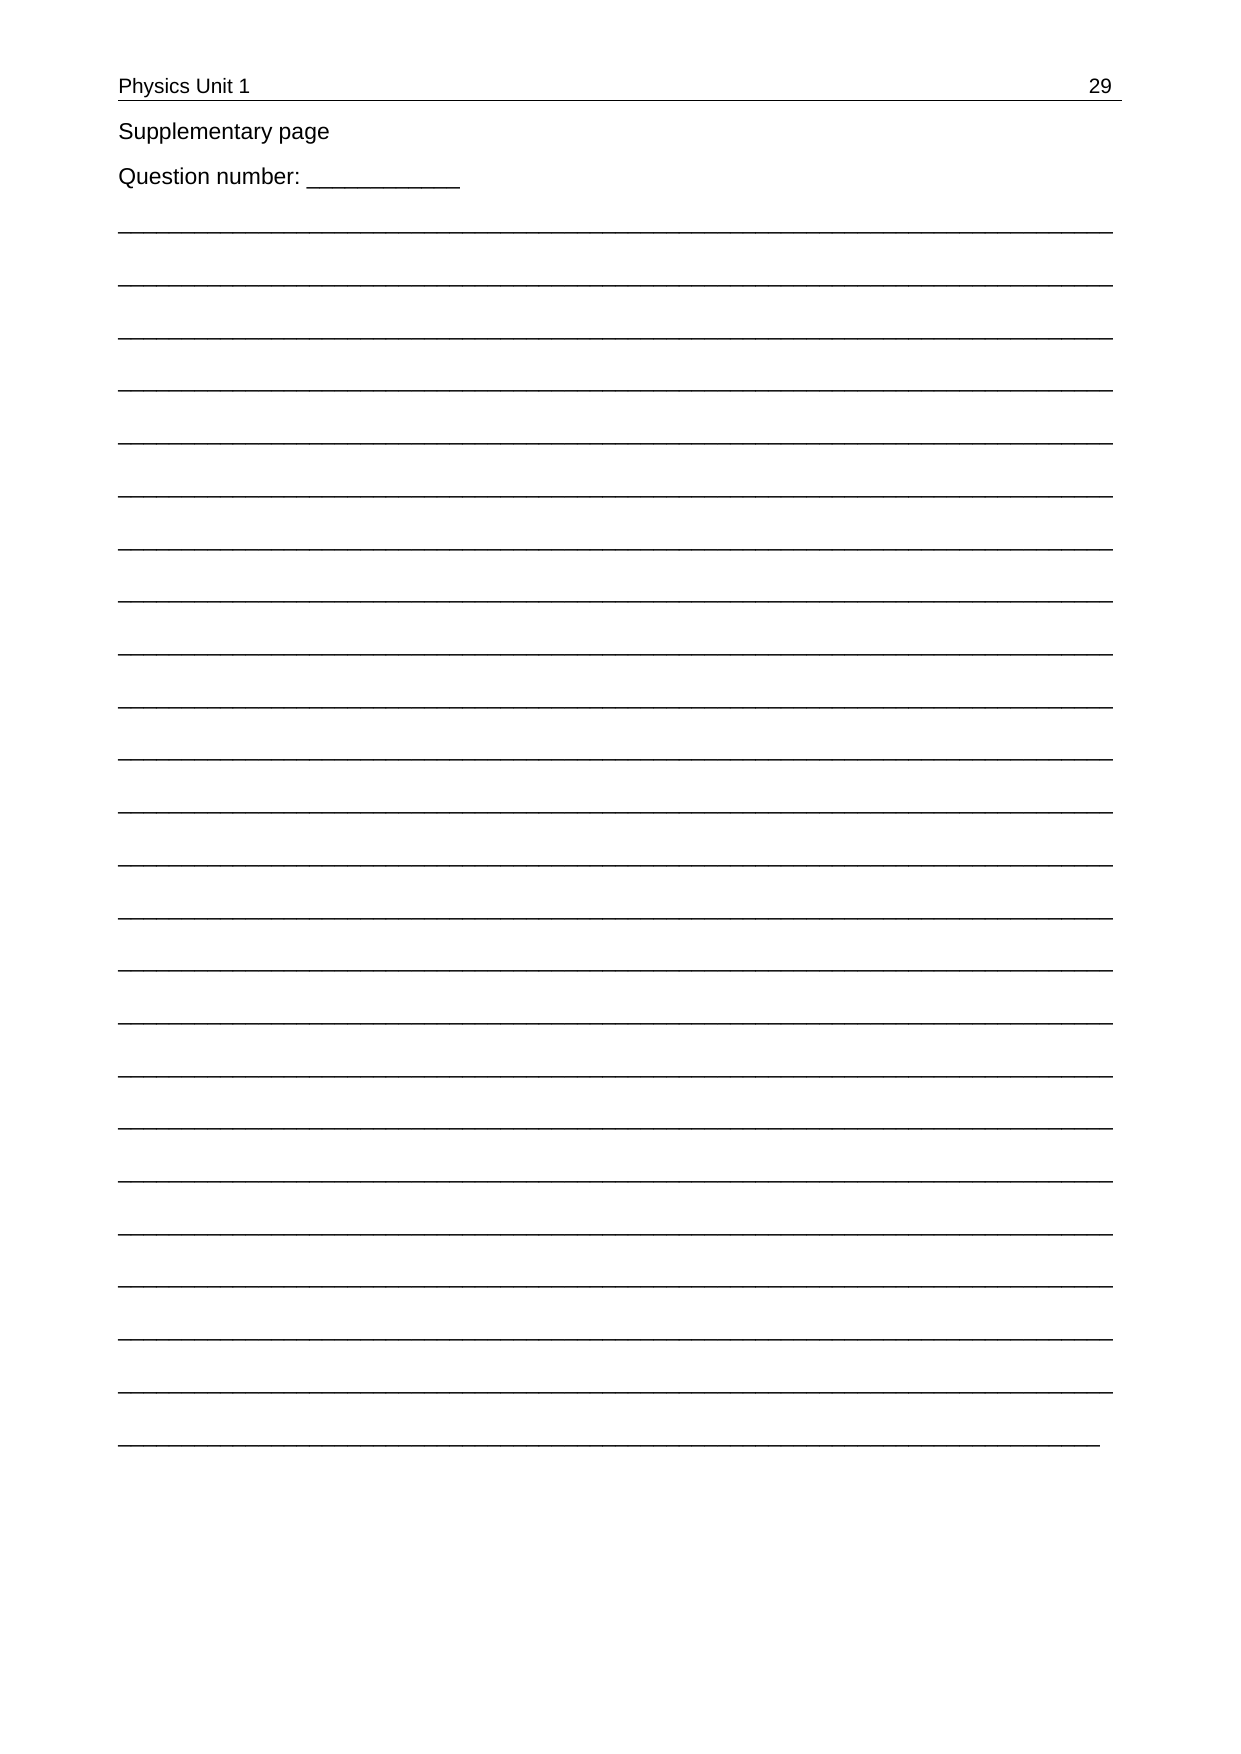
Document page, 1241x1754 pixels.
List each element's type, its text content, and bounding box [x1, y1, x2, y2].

text _______________________________________________________________________________________________________________________________________________________________________________________________________________________________________________________________________________________________________________________________________________________________________________________________________________________________________________________________________________________________________________________________________________________________________________________________________________________________________________________________________________________________________________________________________________________________________________________________________________________________________________________________________________________________________________________________________________________________________________________________________________________________________________________________________________________________________________________________________________________________________________________________________________________________________________________________________________________________________________________________________________________________________________________________________________________________________________________________________________________________________________________________________________________________________________________________________________________________________________________________________________________________________________________________________________________________________________________________________________________________________________________________________________________________________________________________________________ [118, 208, 1122, 1447]
text Supplementary page [118, 118, 1122, 144]
text Question number: ____________ [118, 163, 1122, 189]
